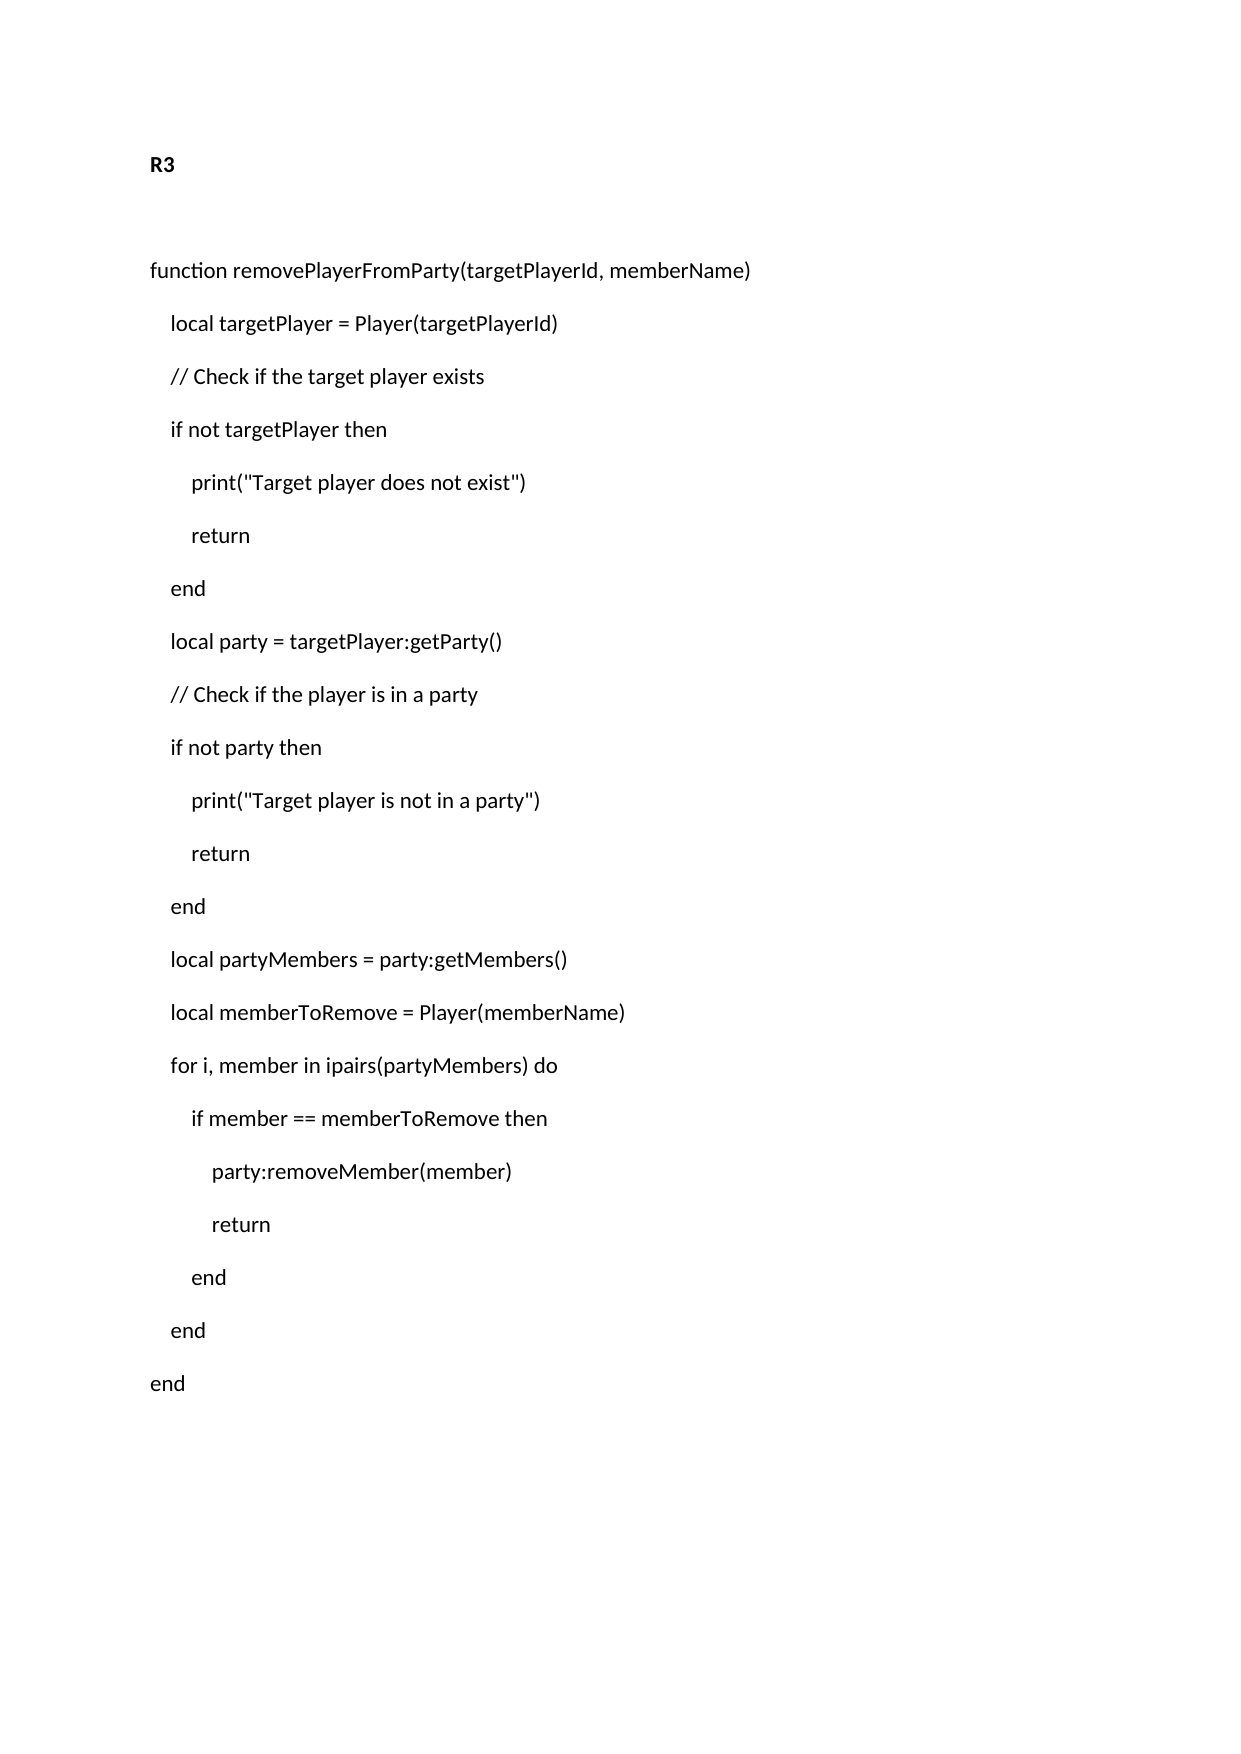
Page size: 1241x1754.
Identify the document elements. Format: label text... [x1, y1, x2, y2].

text // Check if the player is in a party [150, 680, 1090, 708]
text local party = targetPlayer:getParty() [150, 627, 1090, 655]
text end [150, 1263, 1090, 1291]
text if not targetPlayer then [150, 415, 1090, 443]
text end [150, 892, 1090, 920]
text print("Target player is not in a party") [150, 786, 1090, 814]
text return [150, 521, 1090, 549]
text local memberToRemove = Player(memberName) [150, 998, 1090, 1026]
text return [150, 1210, 1090, 1238]
text if not party then [150, 733, 1090, 761]
text R3 [150, 150, 1090, 178]
text print("Target player does not exist") [150, 468, 1090, 496]
text // Check if the target player exists [150, 362, 1090, 390]
text party:removeMember(member) [150, 1157, 1090, 1185]
text local targetPlayer = Player(targetPlayerId) [150, 309, 1090, 337]
text function removePlayerFromParty(targetPlayerId, memberName) [150, 256, 1090, 284]
text for i, member in ipairs(partyMembers) do [150, 1051, 1090, 1079]
text end [150, 1369, 1090, 1397]
text return [150, 839, 1090, 867]
text if member == memberToRemove then [150, 1104, 1090, 1132]
text end [150, 574, 1090, 602]
text local partyMembers = party:getMembers() [150, 945, 1090, 973]
text end [150, 1316, 1090, 1344]
